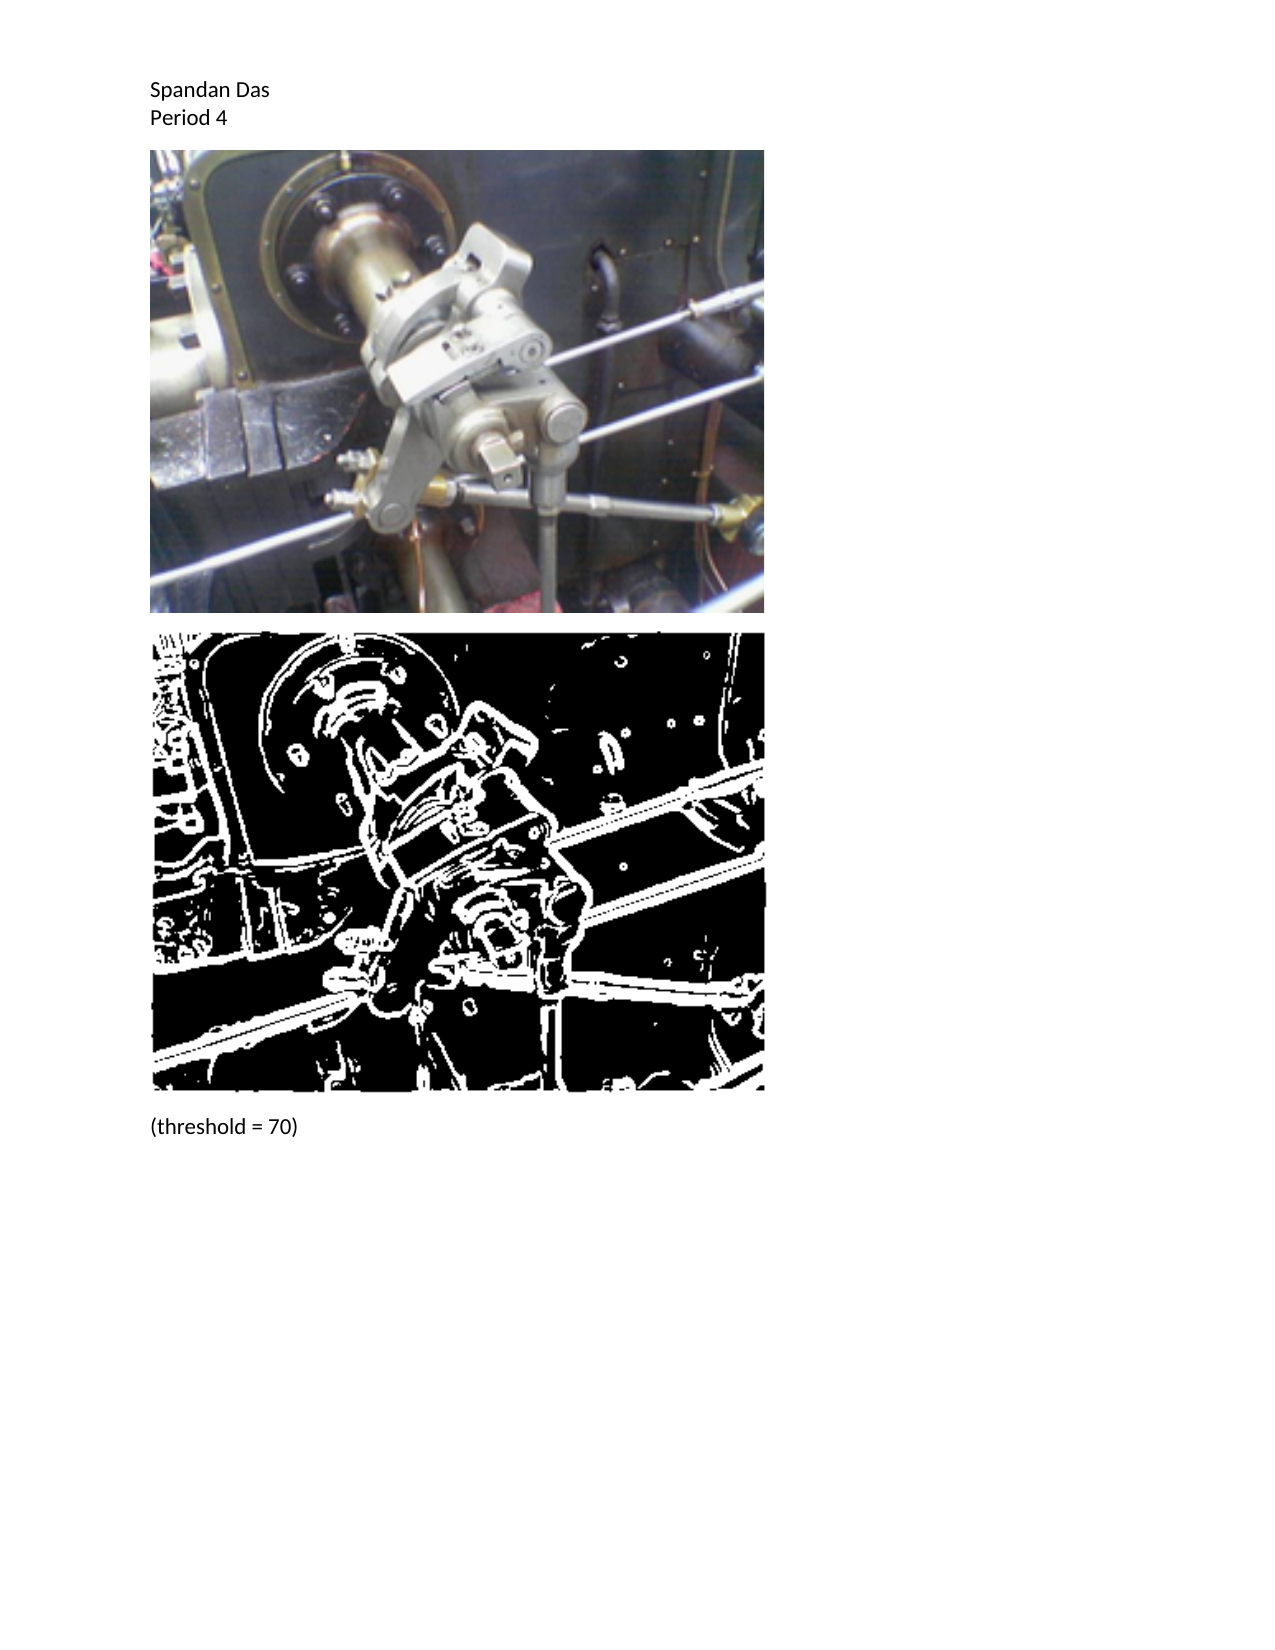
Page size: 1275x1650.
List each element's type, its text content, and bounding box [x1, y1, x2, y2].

picture [150, 631, 768, 1094]
picture [150, 150, 765, 613]
text (threshold = 70) [150, 1112, 1125, 1141]
